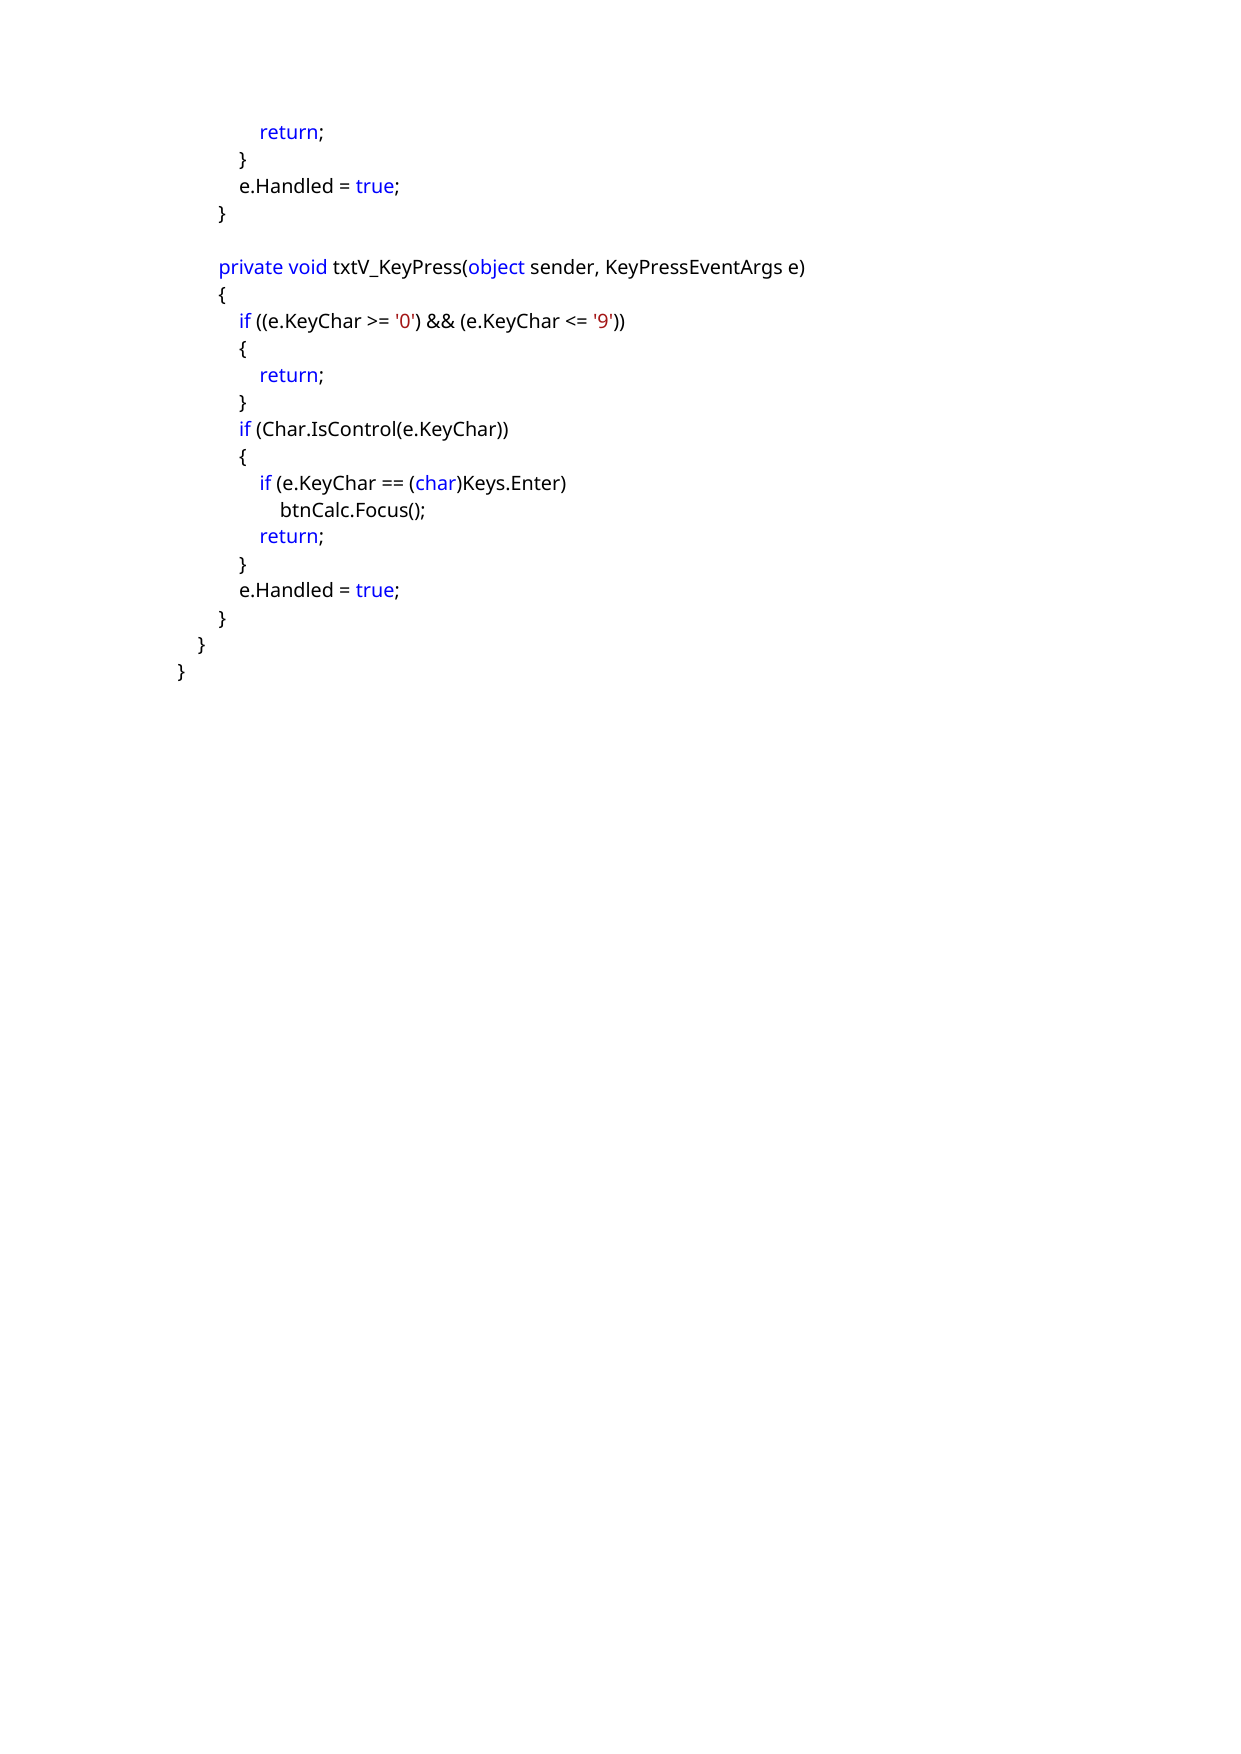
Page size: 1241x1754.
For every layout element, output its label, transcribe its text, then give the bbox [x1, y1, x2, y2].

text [177, 307, 1152, 334]
text return; [177, 361, 1152, 388]
text } [177, 199, 1152, 226]
text { [177, 334, 1152, 361]
text return; [177, 523, 1152, 550]
text { [177, 280, 1152, 307]
text } [177, 604, 1152, 631]
text if (Char.IsControl(e.KeyChar)) [177, 415, 1152, 442]
text } [177, 145, 1152, 172]
text btnCalc.Focus(); [177, 496, 1152, 523]
text } [177, 658, 1152, 685]
text return; [177, 118, 1152, 145]
text } [177, 631, 1152, 658]
text } [177, 550, 1152, 577]
text if (e.KeyChar == (char)Keys.Enter) [177, 469, 1152, 496]
text { [177, 442, 1152, 469]
text e.Handled = true; [177, 172, 1152, 199]
text } [177, 388, 1152, 415]
text private void txtV_KeyPress(object sender, KeyPressEventArgs e) [177, 253, 1152, 280]
text e.Handled = true; [177, 577, 1152, 604]
